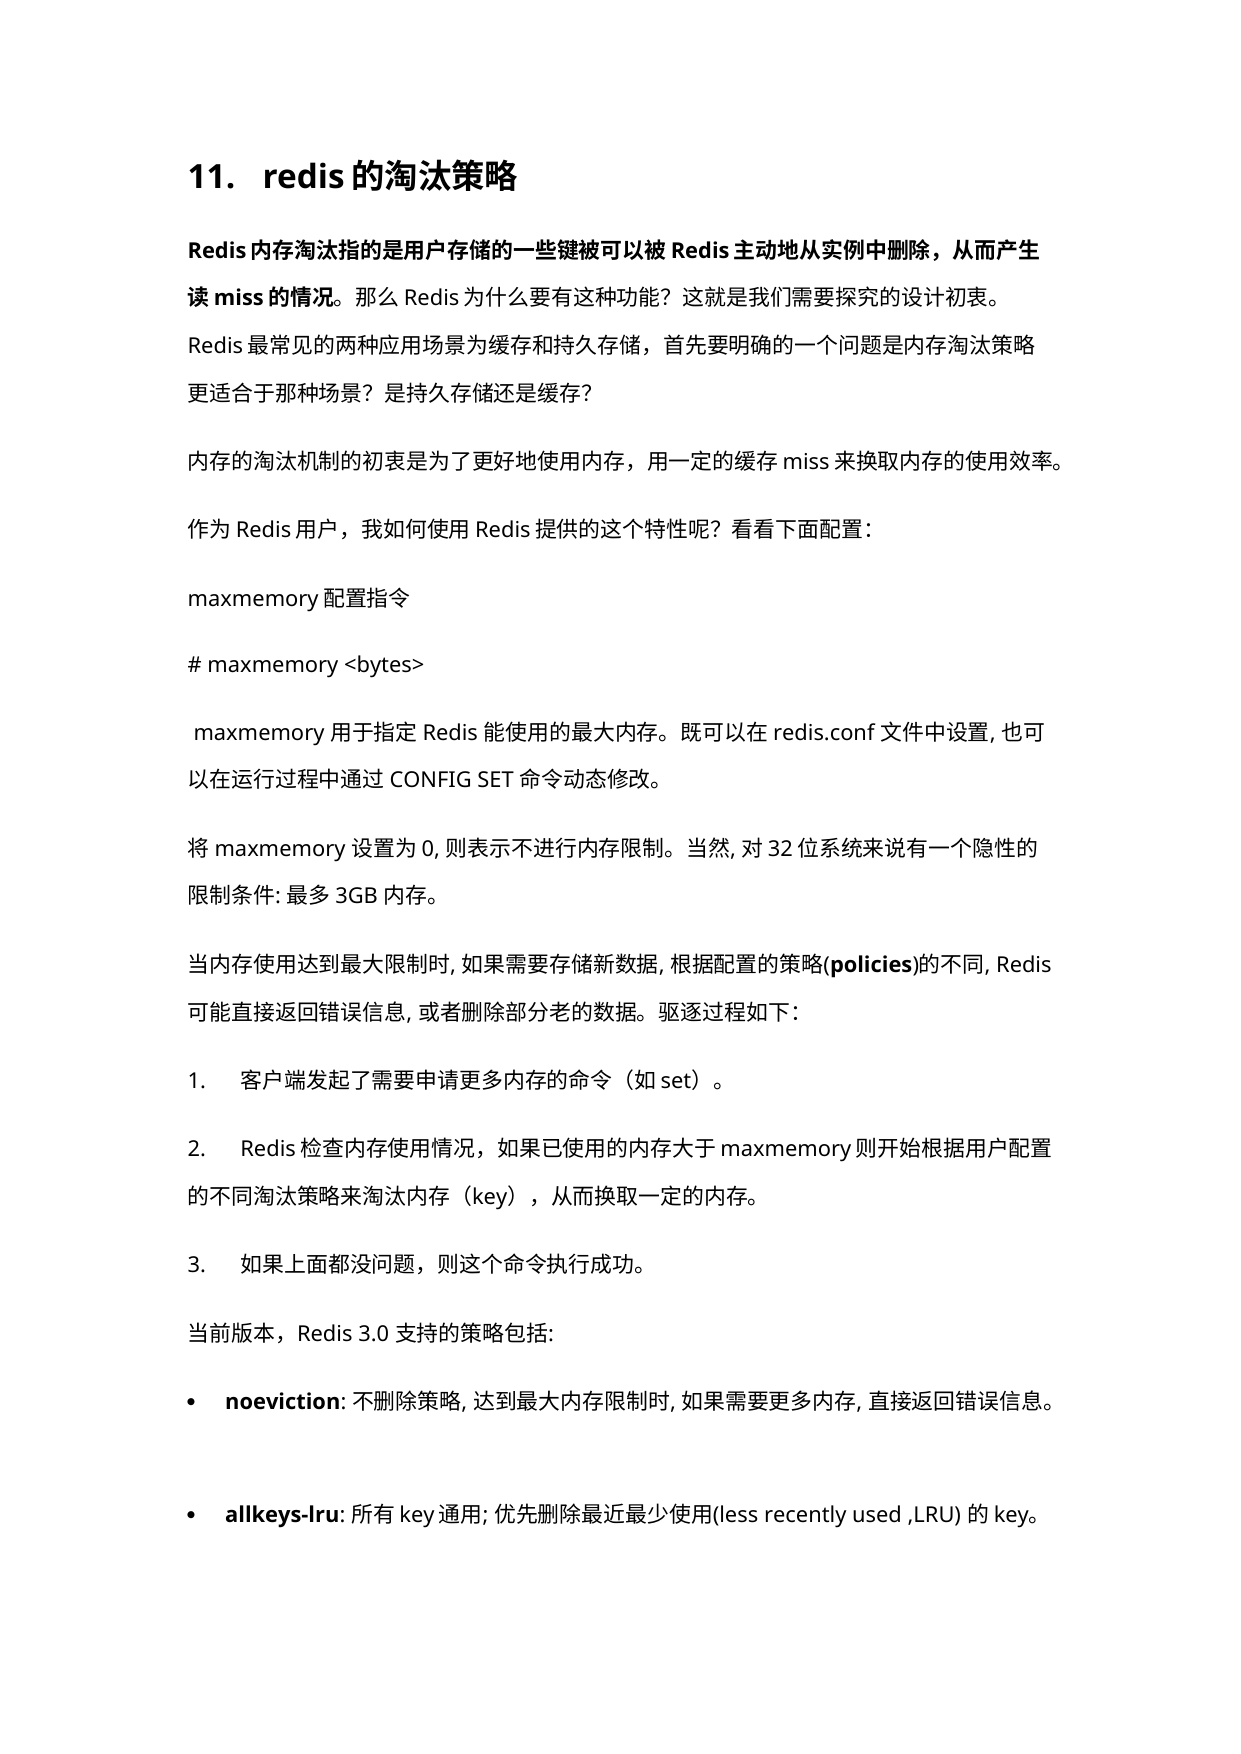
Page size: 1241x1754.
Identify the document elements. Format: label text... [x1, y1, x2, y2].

text maxmemory 用于指定 Redis 能使用的最大内存。既可以在 redis.conf 文件中设置, 也可以在运行过程中通过 CONFIG SET 命令动态修改。 [187, 715, 1053, 794]
text 1. 客户端发起了需要申请更多内存的命令（如set）。 [187, 1063, 1053, 1095]
text 将 maxmemory 设置为 0, 则表示不进行内存限制。当然, 对32位系统来说有一个隐性的限制条件: 最多 3GB 内存。 [187, 831, 1053, 910]
text 当前版本，Redis 3.0 支持的策略包括: [187, 1316, 1053, 1348]
text 3. 如果上面都没问题，则这个命令执行成功。 [187, 1247, 1053, 1279]
text 作为Redis用户，我如何使用Redis提供的这个特性呢？看看下面配置： [187, 512, 1053, 544]
list noeviction: 不删除策略, 达到最大内存限制时, 如果需要更多内存, 直接返回错误信息。 [187, 1384, 1053, 1462]
text Redis内存淘汰指的是用户存储的一些键被可以被Redis主动地从实例中删除，从而产生读miss的情况。那么Redis为什么要有这种功能？这就是我们需要探究的设计初衷。Redis最常见的两种应用场景为缓存和持久存储，首先要明确的一个问题是内存淘汰策略更适合于那种场景？是持久存储还是缓存？ [187, 233, 1053, 407]
subtitle redis的淘汰策略 [187, 150, 1053, 198]
list allkeys-lru: 所有key通用; 优先删除最近最少使用(less recently used ,LRU) 的 key。 [187, 1497, 1053, 1529]
text 内存的淘汰机制的初衷是为了更好地使用内存，用一定的缓存miss来换取内存的使用效率。 [187, 444, 1053, 476]
text maxmemory配置指令 [187, 581, 1053, 613]
text 当内存使用达到最大限制时, 如果需要存储新数据, 根据配置的策略(policies)的不同, Redis可能直接返回错误信息, 或者删除部分老的数据。驱逐过程如下： [187, 947, 1053, 1026]
text # maxmemory <bytes> [187, 649, 1053, 679]
text 2. Redis检查内存使用情况，如果已使用的内存大于maxmemory则开始根据用户配置的不同淘汰策略来淘汰内存（key），从而换取一定的内存。 [187, 1131, 1053, 1211]
